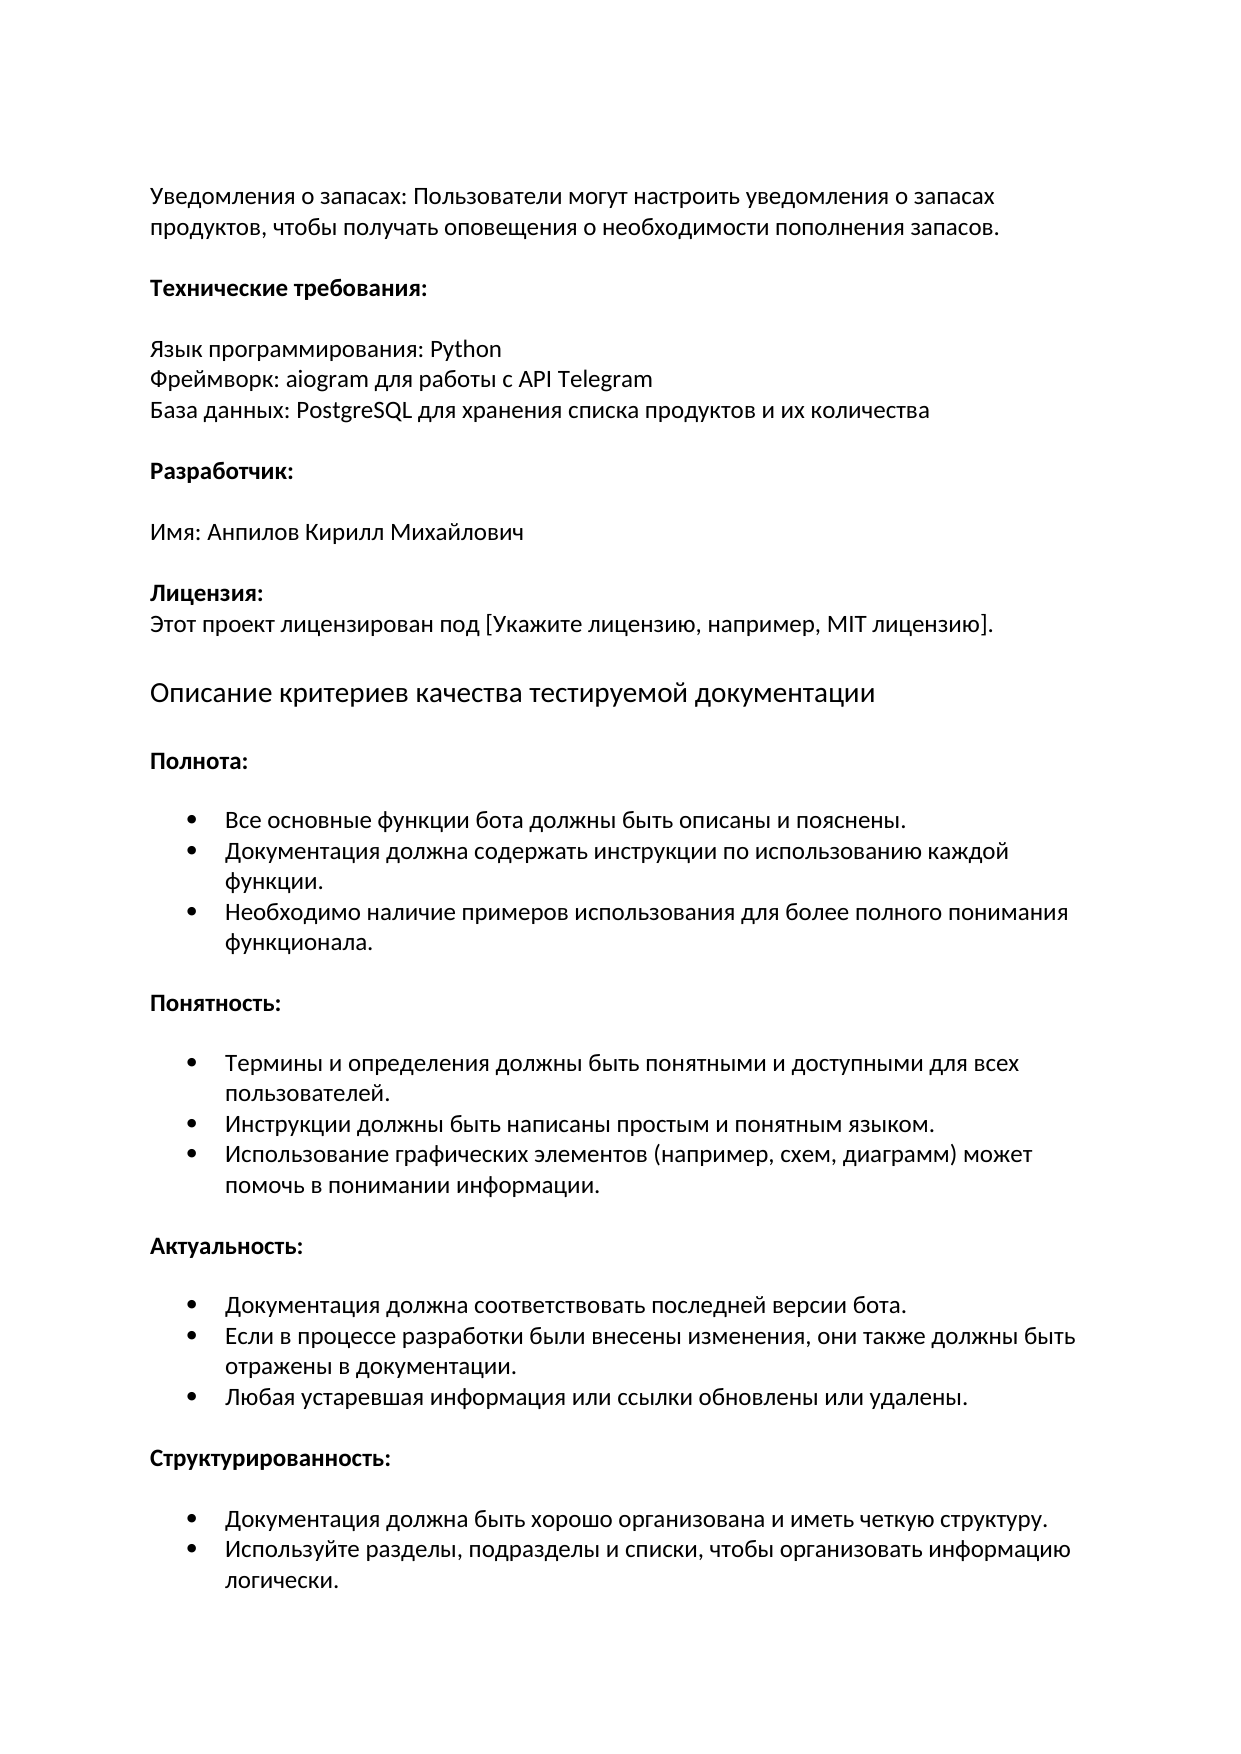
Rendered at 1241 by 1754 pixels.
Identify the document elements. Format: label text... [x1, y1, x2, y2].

list Если в процессе разработки были внесены изменения, они также должны быть отражены в документации. [187, 1320, 1090, 1381]
text Уведомления о запасах: Пользователи могут настроить уведомления о запасах продуктов, чтобы получать оповещения о необходимости пополнения запасов. [150, 181, 1090, 242]
text Понятность: [150, 988, 1090, 1047]
list Документация должна соответствовать последней версии бота. [187, 1289, 1090, 1320]
text Полнота: [150, 745, 1090, 804]
text Актуальность: [150, 1230, 1090, 1289]
list Использование графических элементов (например, схем, диаграмм) может помочь в понимании информации. [187, 1138, 1090, 1199]
list Используйте разделы, подразделы и списки, чтобы организовать информацию логически. [187, 1533, 1090, 1594]
list Все основные функции бота должны быть описаны и пояснены. [187, 804, 1090, 835]
list Документация должна содержать инструкции по использованию каждой функции. [187, 835, 1090, 896]
text Описание критериев качества тестируемой документации [150, 674, 1090, 709]
text Язык программирования: Python [150, 333, 1090, 364]
list Необходимо наличие примеров использования для более полного понимания функционала. [187, 896, 1090, 957]
text Технические требования: [150, 272, 1090, 303]
text Структурированность: [150, 1442, 1090, 1472]
text Имя: Анпилов Кирилл Михайлович [150, 516, 1090, 547]
text Разработчик: [150, 455, 1090, 486]
text Фреймворк: aiogram для работы с API Telegram [150, 364, 1090, 394]
text База данных: PostgreSQL для хранения списка продуктов и их количества [150, 394, 1090, 425]
list Любая устаревшая информация или ссылки обновлены или удалены. [187, 1381, 1090, 1411]
list Инструкции должны быть написаны простым и понятным языком. [187, 1108, 1090, 1138]
text Этот проект лицензирован под [Укажите лицензию, например, MIT лицензию]. [150, 608, 1090, 638]
list Термины и определения должны быть понятными и доступными для всех пользователей. [187, 1047, 1090, 1108]
list Документация должна быть хорошо организована и иметь четкую структуру. [187, 1503, 1090, 1533]
text Лицензия: [150, 577, 1090, 608]
